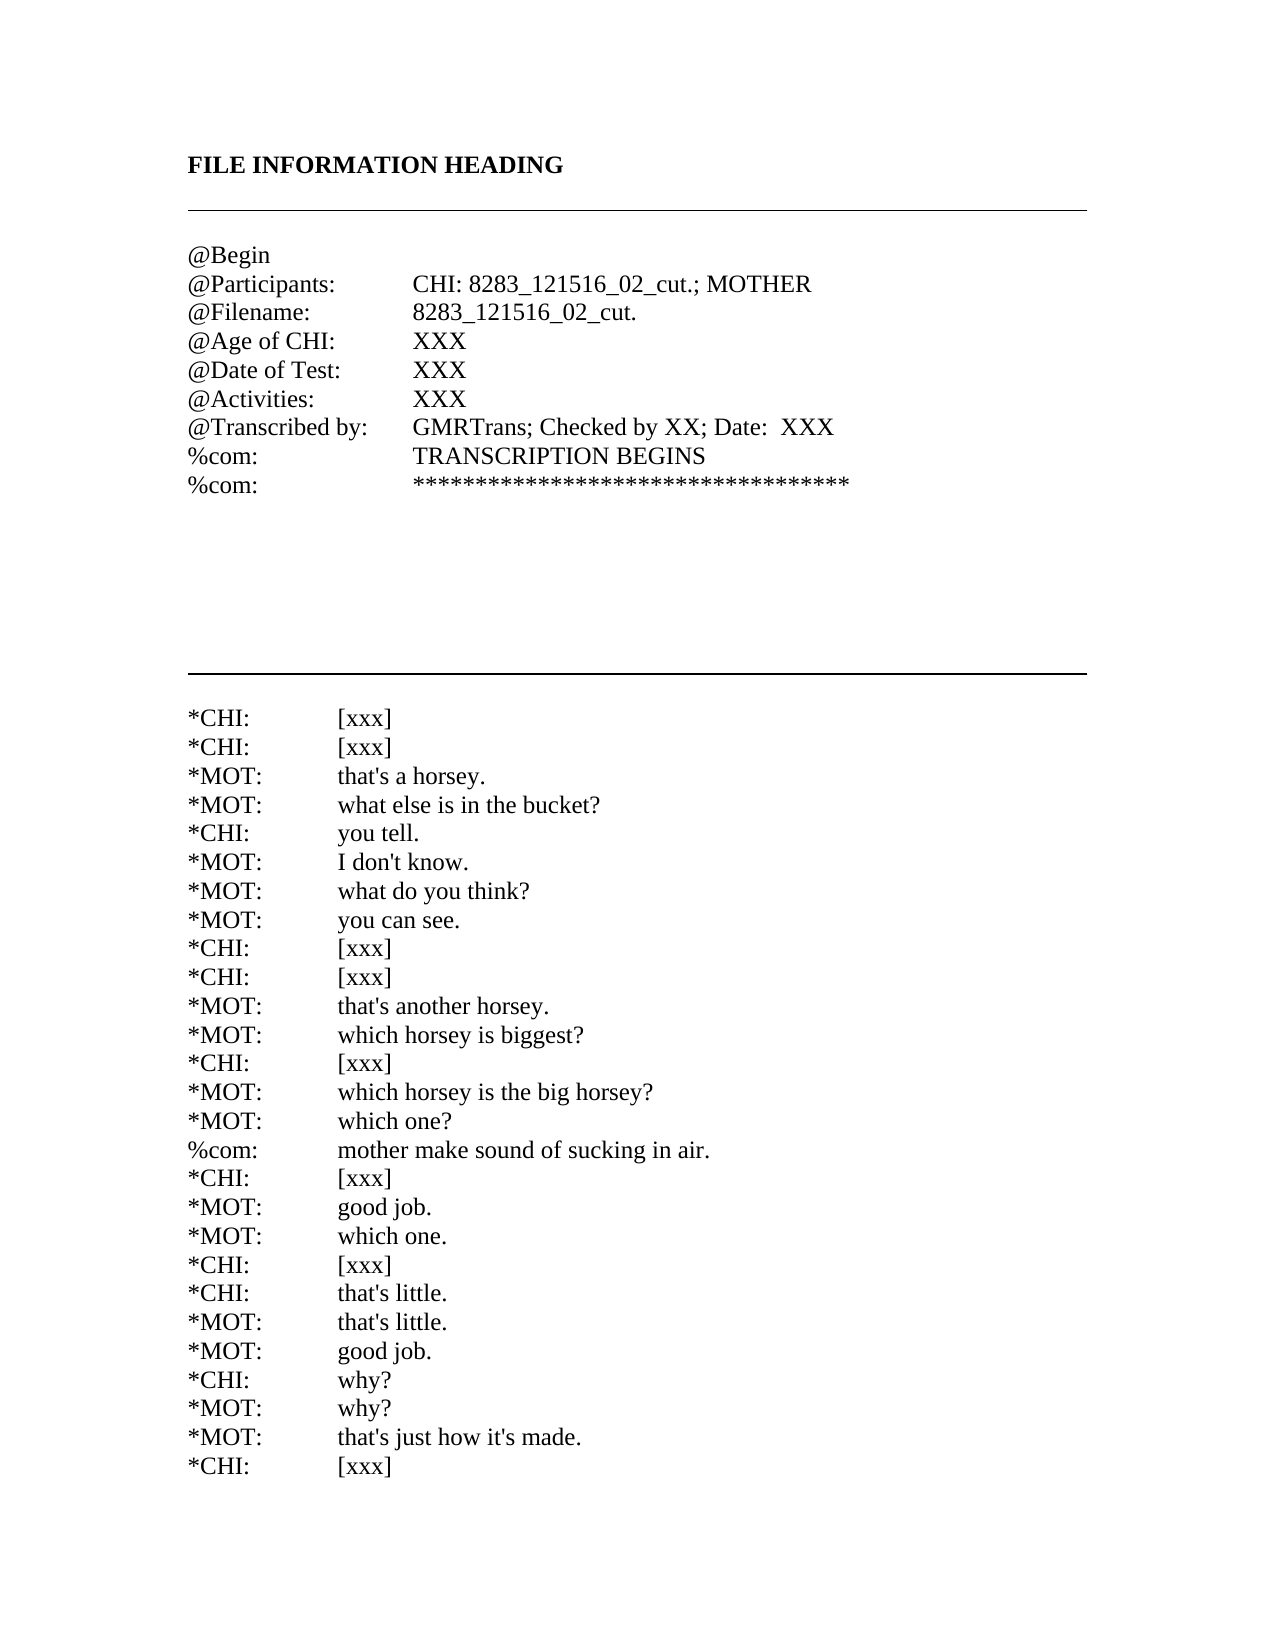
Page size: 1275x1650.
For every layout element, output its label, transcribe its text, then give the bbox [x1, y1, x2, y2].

text *CHI: [xxx] [187, 962, 1087, 991]
text *CHI: [xxx] [187, 1163, 1087, 1192]
text *MOT: good job. [187, 1336, 1087, 1365]
text *MOT: that's little. [187, 1307, 1087, 1336]
text *MOT: what else is in the bucket? [187, 790, 1087, 818]
text *MOT: you can see. [187, 905, 1087, 933]
text @Transcribed by: GMRTrans; Checked by XX; Date: XXX [187, 412, 1087, 441]
text *MOT: what do you think? [187, 876, 1087, 905]
text *CHI: [xxx] [187, 1250, 1087, 1278]
text %com: TRANSCRIPTION BEGINS [187, 441, 1087, 470]
text *MOT: which one. [187, 1221, 1087, 1250]
text *MOT: which horsey is biggest? [187, 1020, 1087, 1048]
text %com: *********************************** [187, 470, 1087, 499]
text *CHI: [xxx] [187, 732, 1087, 761]
text *CHI: [xxx] [187, 933, 1087, 962]
text *MOT: that's just how it's made. [187, 1422, 1087, 1451]
text *CHI: [xxx] [187, 703, 1087, 732]
text *MOT: why? [187, 1393, 1087, 1422]
text @Filename: 8283_121516_02_cut. [187, 297, 1087, 326]
text *CHI: why? [187, 1365, 1087, 1393]
text %com: mother make sound of sucking in air. [187, 1135, 1087, 1163]
text *MOT: good job. [187, 1192, 1087, 1221]
text *MOT: that's another horsey. [187, 991, 1087, 1020]
text *MOT: that's a horsey. [187, 761, 1087, 790]
text @Activities: XXX [187, 384, 1087, 412]
text @Date of Test: XXX [187, 355, 1087, 384]
text *CHI: [xxx] [187, 1048, 1087, 1077]
text @Begin [187, 240, 1087, 269]
text *CHI: you tell. [187, 818, 1087, 847]
text *MOT: I don't know. [187, 847, 1087, 876]
text *CHI: that's little. [187, 1278, 1087, 1307]
text *CHI: [xxx] [187, 1451, 1087, 1480]
text *MOT: which one? [187, 1106, 1087, 1135]
text @Participants: CHI: 8283_121516_02_cut.; MOTHER [187, 269, 1087, 297]
text *MOT: which horsey is the big horsey? [187, 1077, 1087, 1106]
text @Age of CHI: XXX [187, 326, 1087, 355]
list FILE INFORMATION HEADING [187, 150, 1087, 179]
